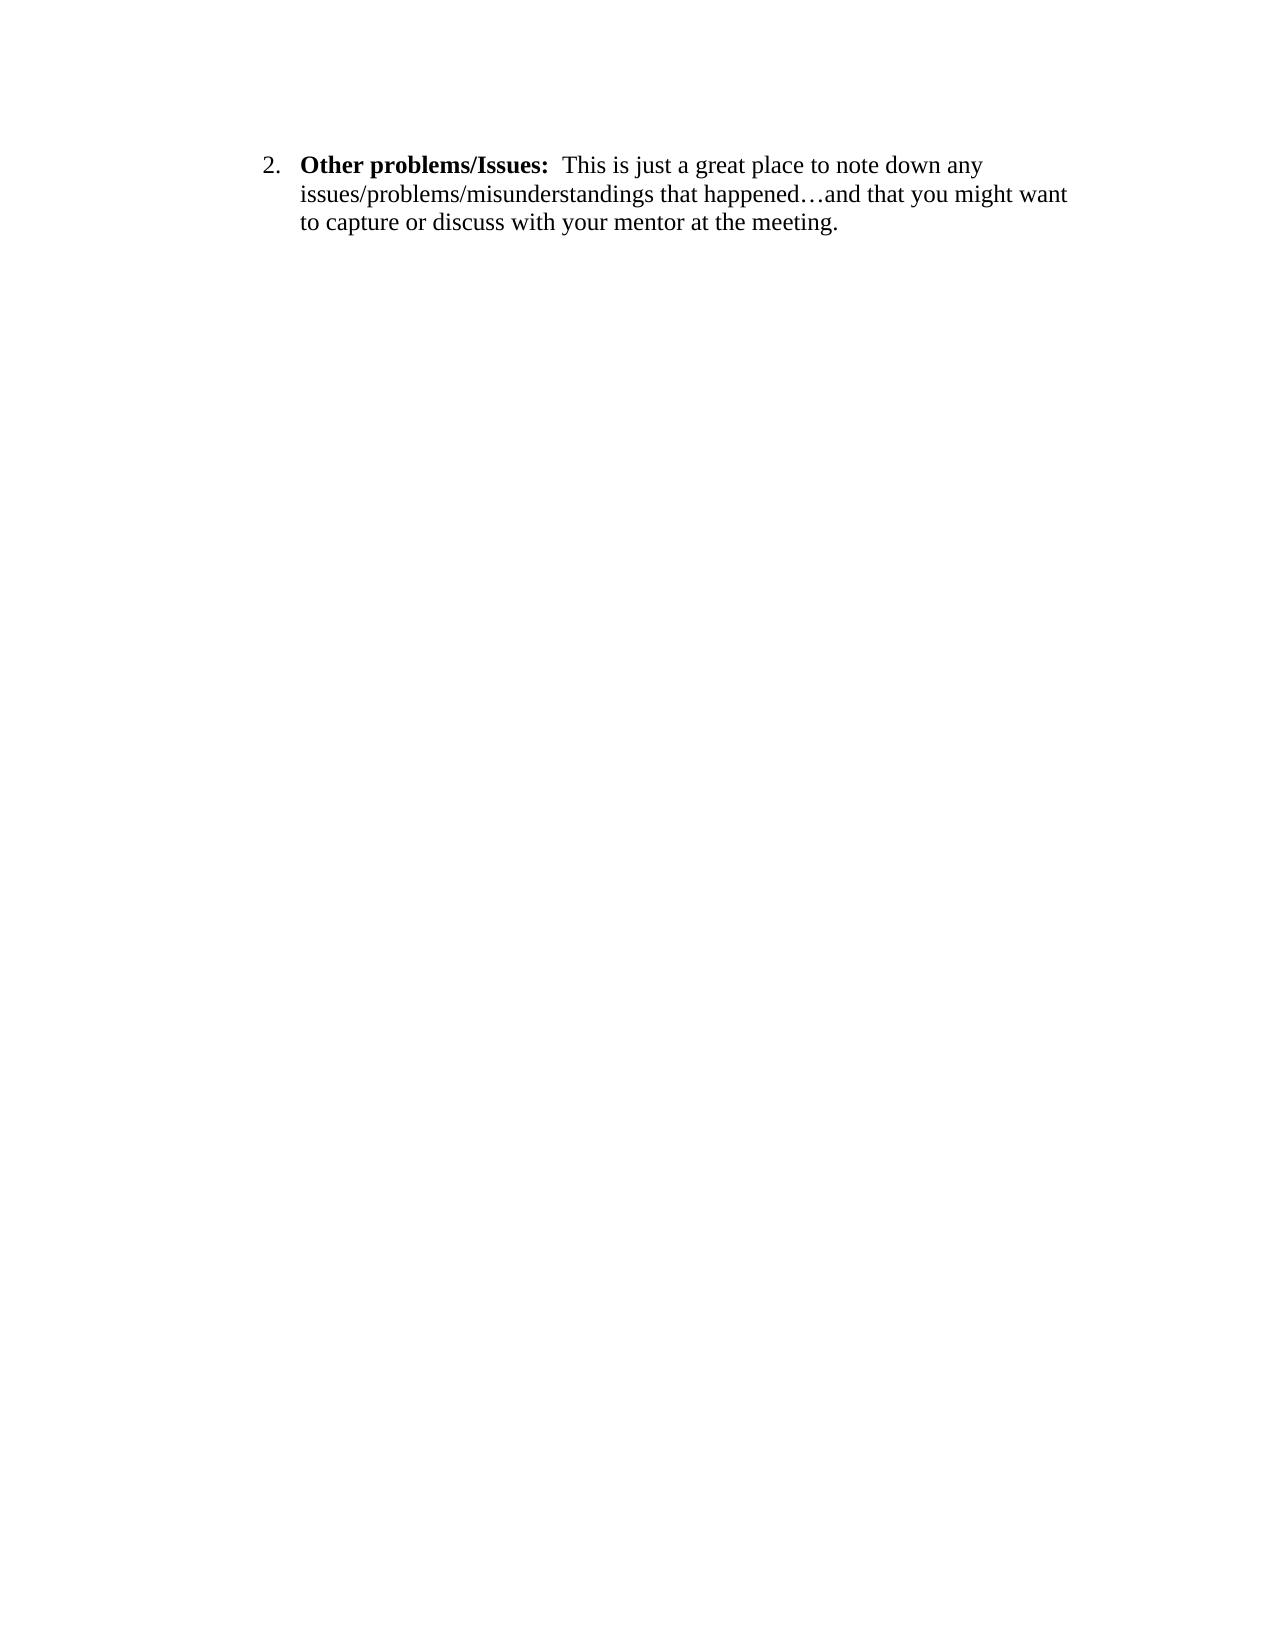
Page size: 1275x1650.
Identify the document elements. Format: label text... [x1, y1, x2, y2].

list Other problems/Issues: This is just a great place to note down any issues/problems/misunderstandings that happened…and that you might want to capture or discuss with your mentor at the meeting. [262, 150, 1087, 236]
